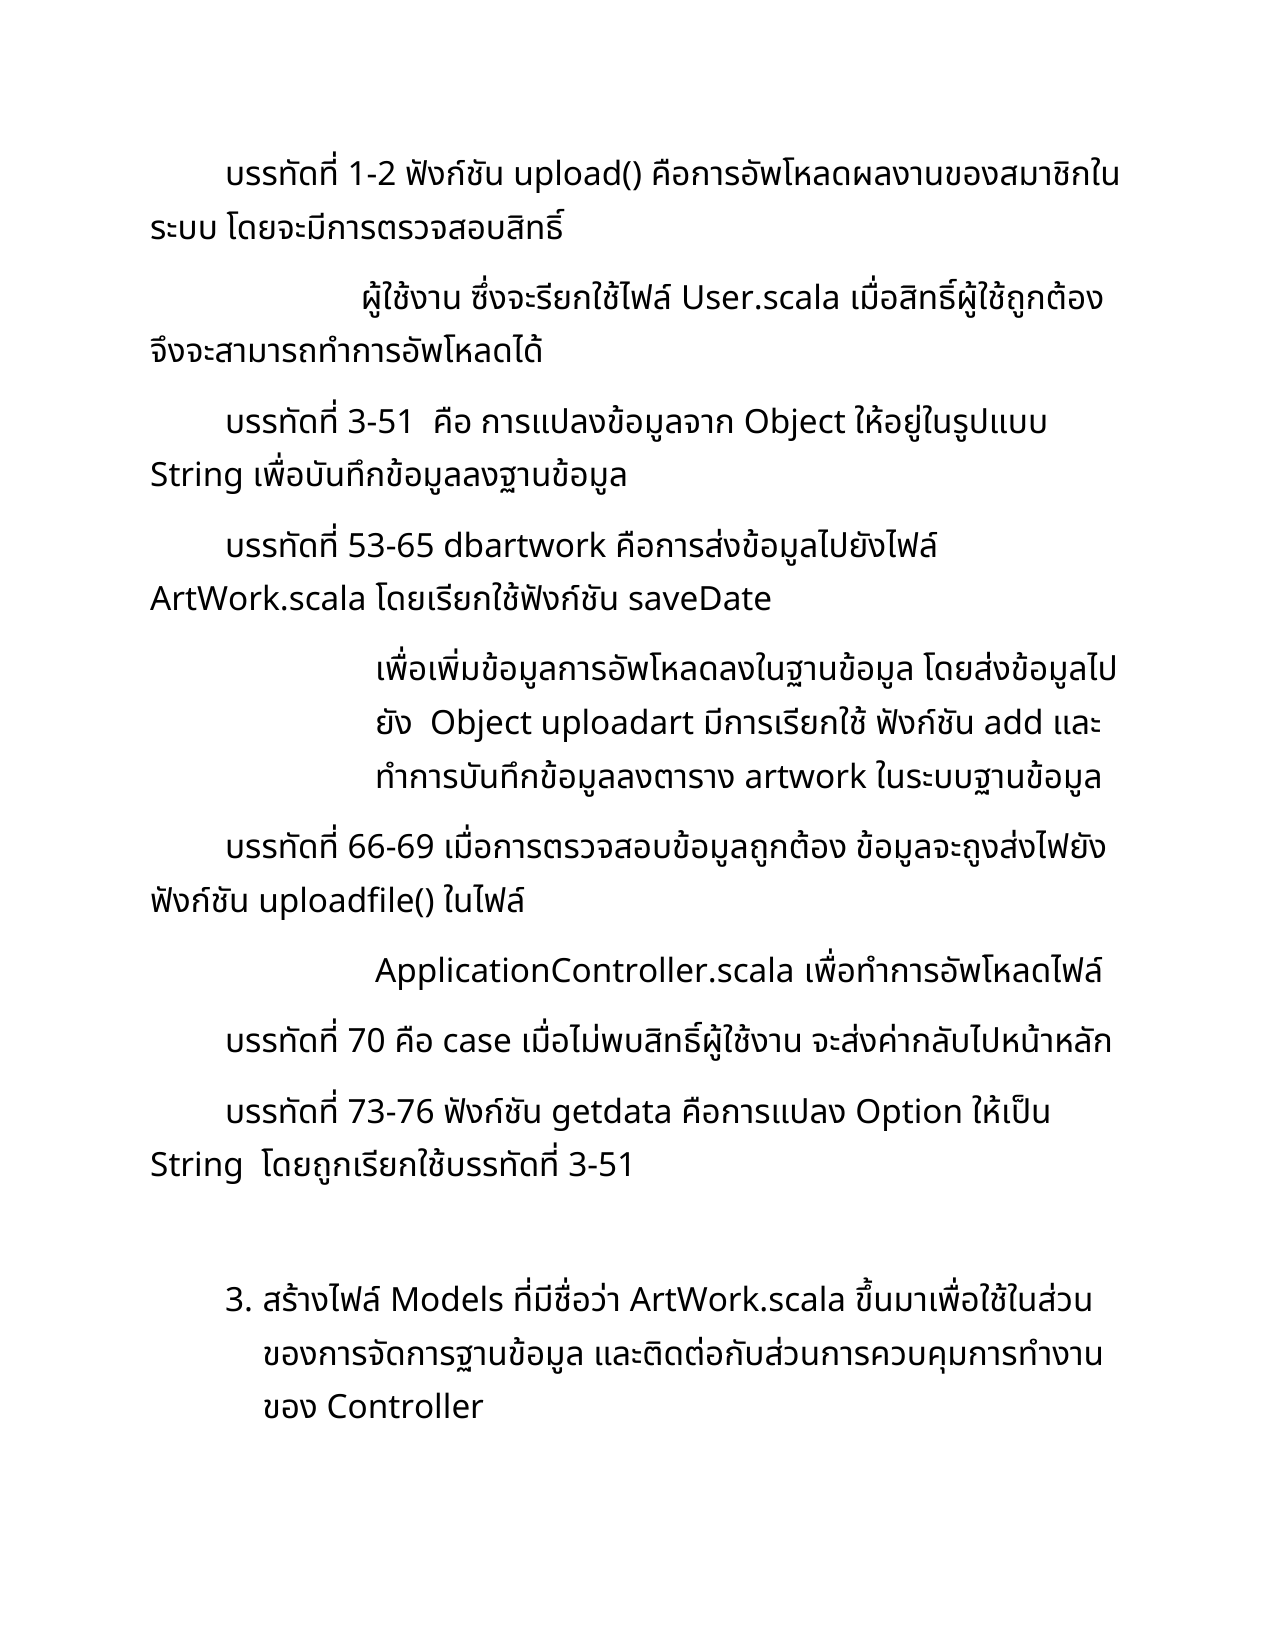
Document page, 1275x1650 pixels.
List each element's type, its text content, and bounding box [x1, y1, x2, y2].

text บรรทัดที่ 1-2 ฟังก์ชัน upload() คือการอัพโหลดผลงานของสมาชิกในระบบ โดยจะมีการตรวจสอบสิทธิ์ [150, 150, 1125, 254]
text เพื่อเพิ่มข้อมูลการอัพโหลดลงในฐานข้อมูล โดยส่งข้อมูลไปยัง Object uploadart มีการเรียกใช้ ฟังก์ชัน add และทำการบันทึกข้อมูลลงตาราง artwork ในระบบฐานข้อมูล [375, 645, 1125, 803]
text ผู้ใช้งาน ซึ่งจะรียกใช้ไฟล์ User.scala เมื่อสิทธิ์ผู้ใช้ถูกต้องจึงจะสามารถทำการอัพโหลดได้ [150, 274, 1125, 378]
list สร้างไฟล์ Models ที่มีชื่อว่า ArtWork.scala ขึ้นมาเพื่อใช้ในส่วนของการจัดการฐานข้อมูล และติดต่อกับส่วนการควบคุมการทำงาน ของ Controller [225, 1276, 1125, 1434]
text บรรทัดที่ 66-69 เมื่อการตรวจสอบข้อมูลถูกต้อง ข้อมูลจะถูงส่งไฟยังฟังก์ชัน uploadfile() ในไฟล์ [150, 823, 1125, 927]
text ApplicationController.scala เพื่อทำการอัพโหลดไฟล์ [300, 947, 1125, 997]
text บรรทัดที่ 70 คือ case เมื่อไม่พบสิทธิ์ผู้ใช้งาน จะส่งค่ากลับไปหน้าหลัก [150, 1017, 1125, 1068]
text บรรทัดที่ 73-76 ฟังก์ชัน getdata คือการแปลง Option ให้เป็น String โดยถูกเรียกใช้บรรทัดที่ 3-51 [150, 1087, 1125, 1192]
text บรรทัดที่ 53-65 dbartwork คือการส่งข้อมูลไปยังไฟล์ ArtWork.scala โดยเรียกใช้ฟังก์ชัน saveDate [150, 521, 1125, 626]
text บรรทัดที่ 3-51 คือ การแปลงข้อมูลจาก Object ให้อยู่ในรูปแบบ String เพื่อบันทึกข้อมูลลงฐานข้อมูล [150, 397, 1125, 502]
